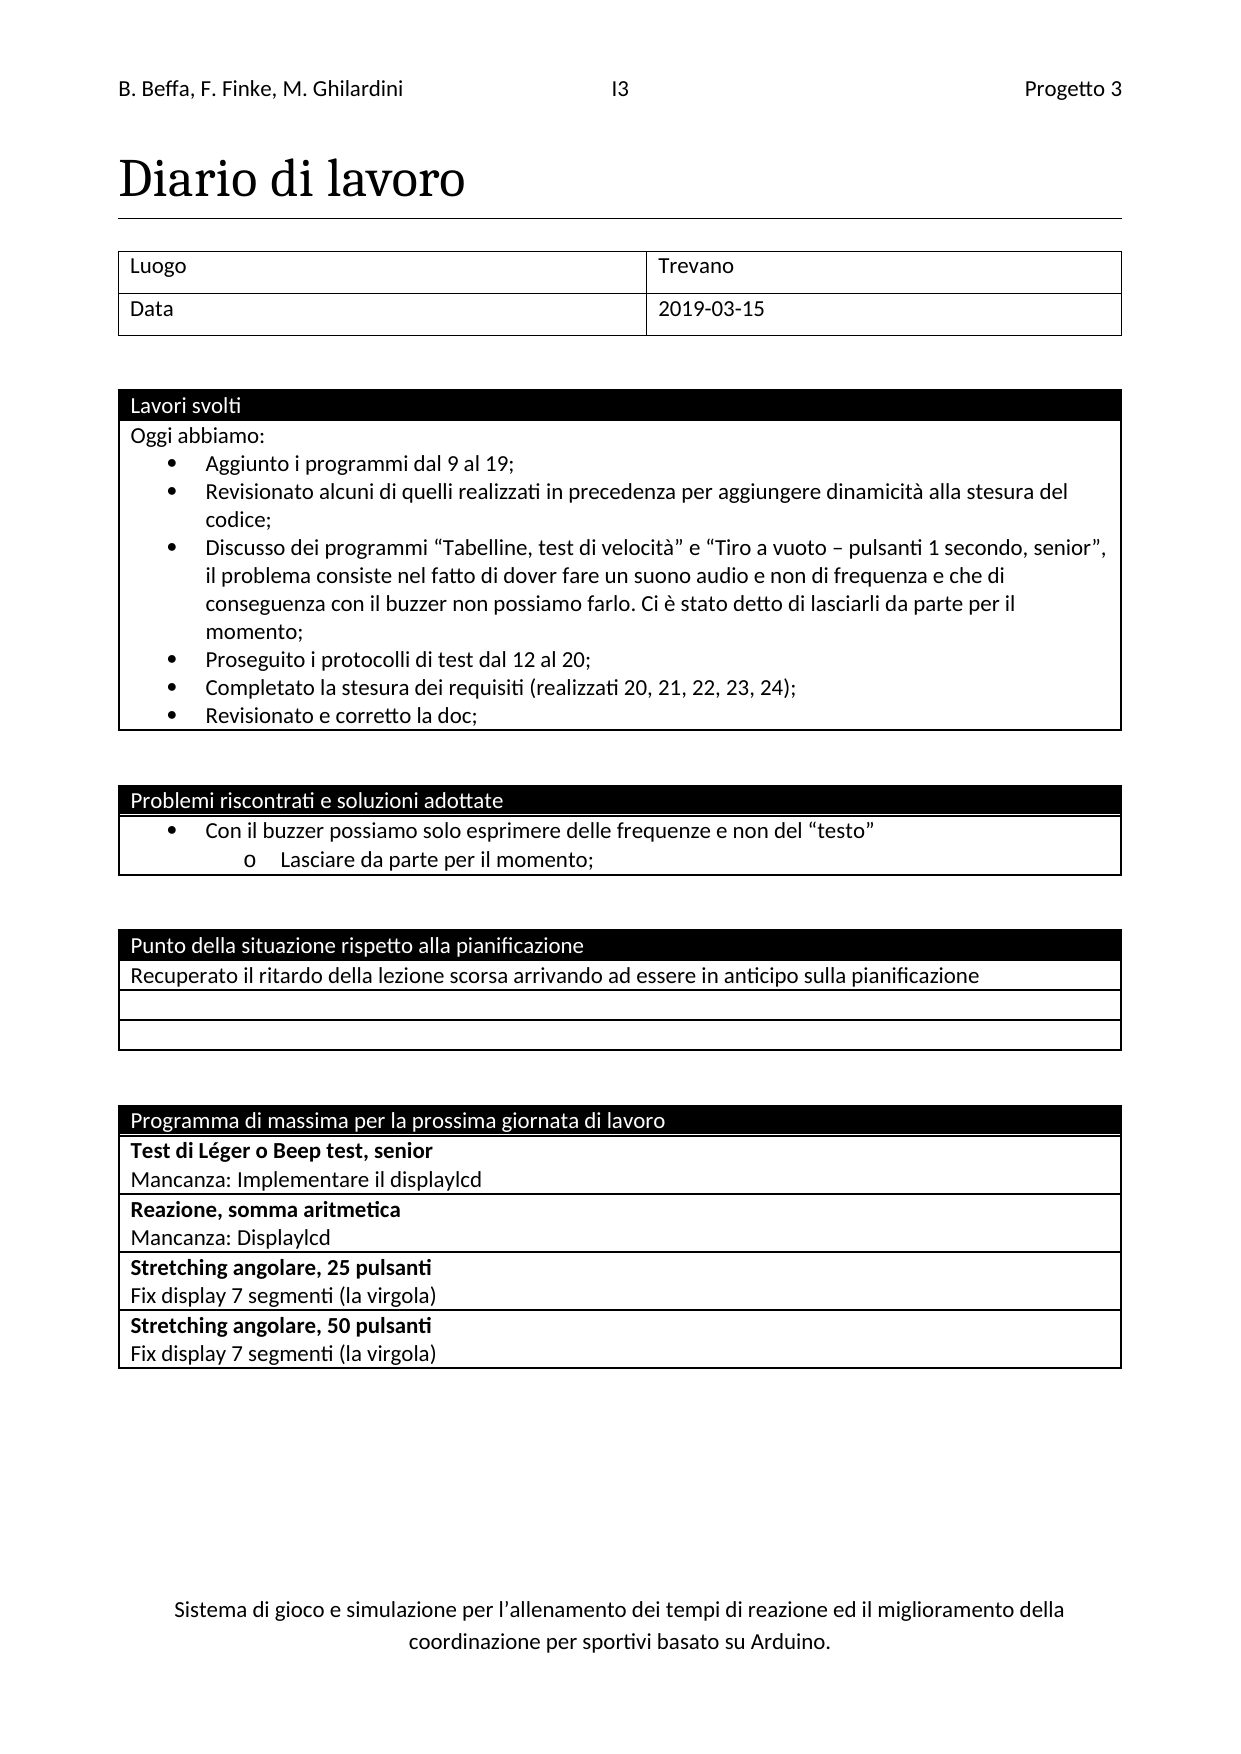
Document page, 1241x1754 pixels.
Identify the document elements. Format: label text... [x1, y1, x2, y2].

table_cell Data [119, 294, 646, 335]
table_header Punto della situazione rispetto alla pianificazione [120, 931, 1120, 959]
table_header Lavori svolti [120, 391, 1120, 419]
title Diario di lavoro [118, 148, 1122, 218]
table_header Luogo [119, 252, 646, 293]
table_header Problemi riscontrati e soluzioni adottate [120, 787, 1120, 814]
table_cell [120, 1021, 1120, 1049]
table_cell Con il buzzer possiamo solo esprimere delle frequenze e non del “testo” Lasciare da parte per il momento; [120, 817, 1120, 874]
table_cell Reazione, somma aritmetica Mancanza: Displaylcd [120, 1195, 1120, 1251]
table_cell Oggi abbiamo: Aggiunto i programmi dal 9 al 19; Revisionato alcuni di quelli realizzati in precedenza per aggiungere dinamicità alla stesura del codice; Discusso dei programmi “Tabelline, test di velocità” e “Tiro a vuoto – pulsanti 1 secondo, senior”, il problema consiste nel fatto di dover fare un suono audio e non di frequenza e che di conseguenza con il buzzer non possiamo farlo. Ci è stato detto di lasciarli da parte per il momento; Proseguito i protocolli di test dal 12 al 20; Completato la stesura dei requisiti (realizzati 20, 21, 22, 23, 24); Revisionato e corretto la doc; [120, 421, 1120, 729]
table_cell Test di Léger o Beep test, senior Mancanza: Implementare il displaylcd [120, 1137, 1120, 1193]
table_header Programma di massima per la prossima giornata di lavoro [120, 1107, 1120, 1134]
table_cell 2019-03-15 [647, 294, 1121, 335]
table_header Trevano [647, 252, 1121, 293]
table_cell Stretching angolare, 50 pulsanti Fix display 7 segmenti (la virgola) [120, 1311, 1120, 1367]
table_cell Stretching angolare, 25 pulsanti Fix display 7 segmenti (la virgola) [120, 1253, 1120, 1309]
table_cell Recuperato il ritardo della lezione scorsa arrivando ad essere in anticipo sulla pianificazione [120, 961, 1120, 989]
table_cell [120, 991, 1120, 1019]
